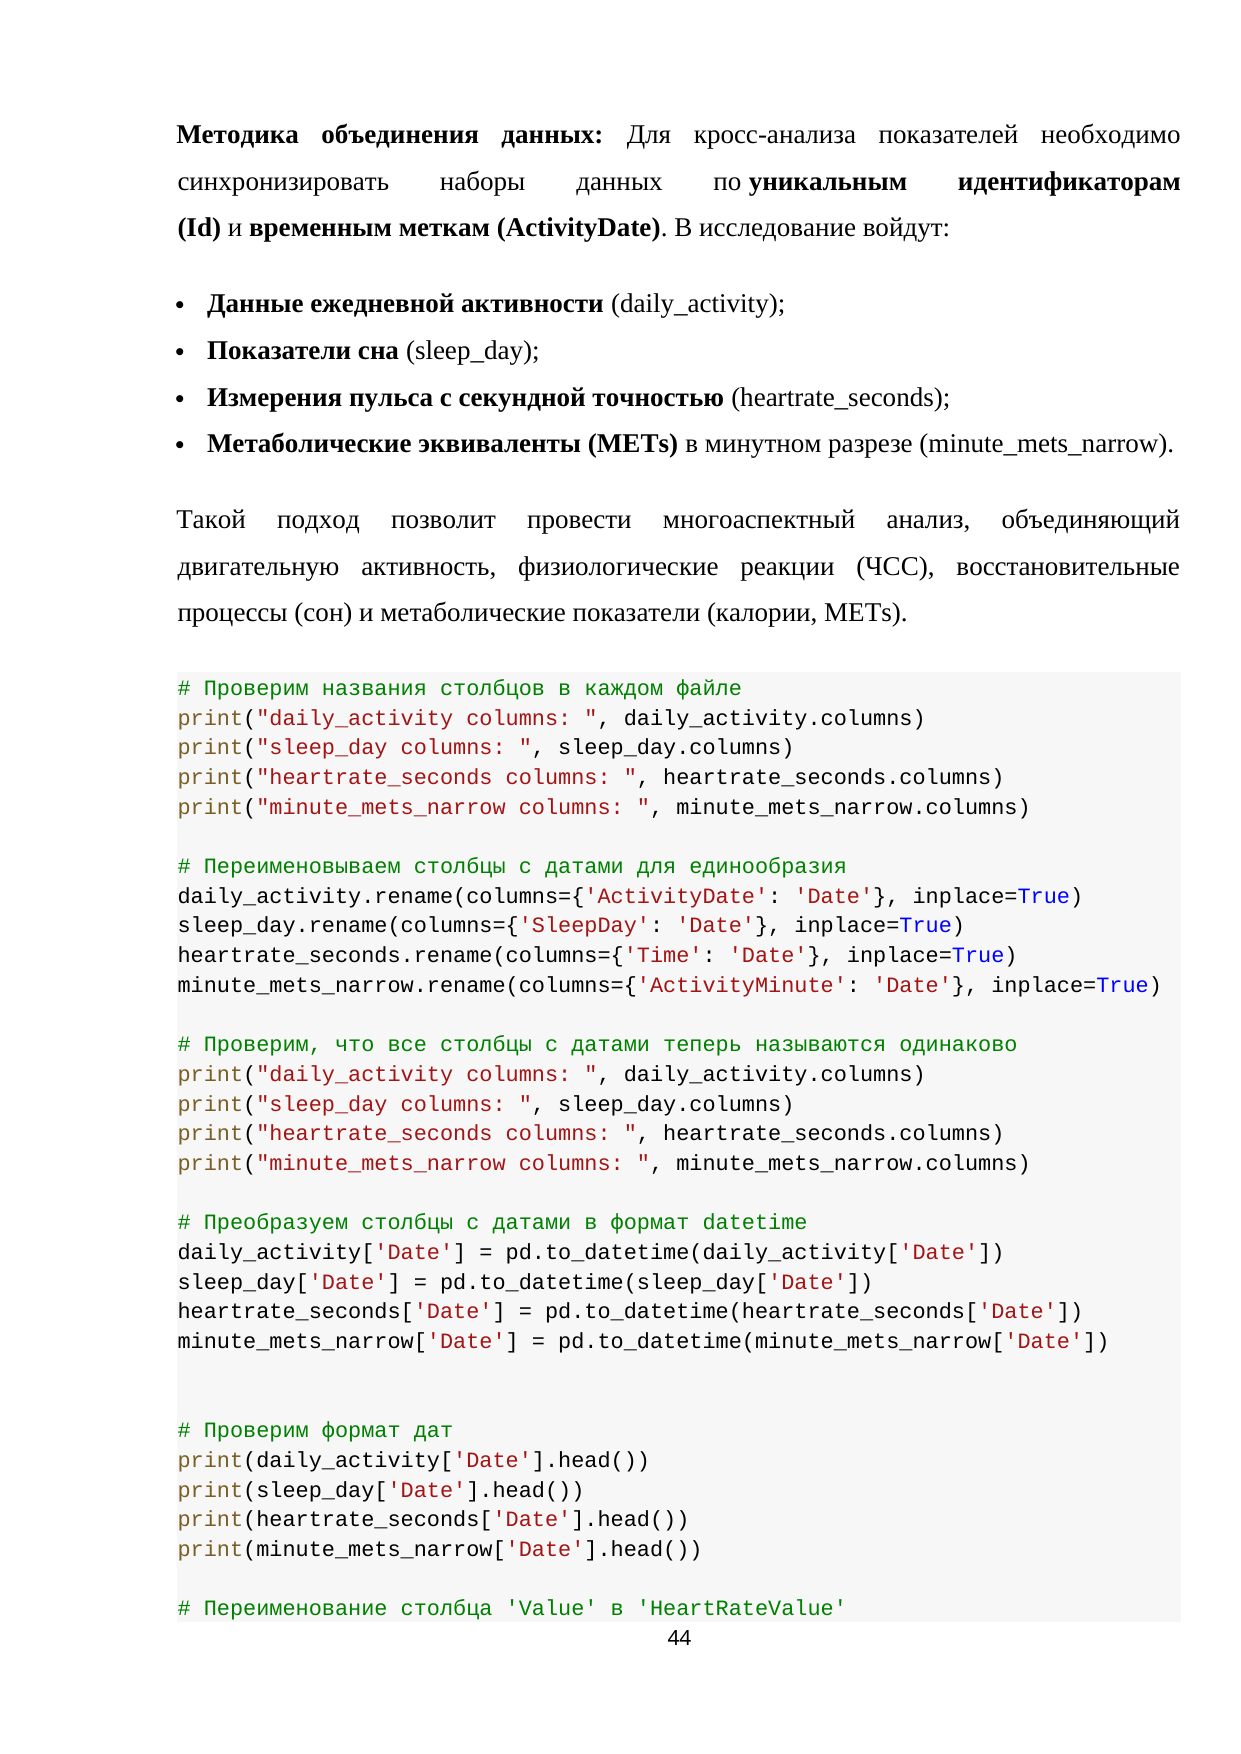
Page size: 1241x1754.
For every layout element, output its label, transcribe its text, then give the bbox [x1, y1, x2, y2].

text daily_activity['Date'] = pd.to_datetime(daily_activity['Date']) [177, 1236, 1181, 1266]
text minute_mets_narrow['Date'] = pd.to_datetime(minute_mets_narrow['Date']) [177, 1325, 1181, 1355]
text # Проверим формат дат [177, 1414, 1181, 1444]
text print("daily_activity columns: ", daily_activity.columns) [177, 1058, 1181, 1088]
text # Переименовываем столбцы с датами для единообразия [177, 850, 1181, 880]
text Методика объединения данных: Для кросс-анализа показателей необходимо синхронизировать наборы данных по уникальным идентификаторам (Id) и временным меткам (ActivityDate). В исследование войдут: [176, 118, 1181, 243]
text print("sleep_day columns: ", sleep_day.columns) [177, 1088, 1181, 1118]
text sleep_day['Date'] = pd.to_datetime(sleep_day['Date']) [177, 1266, 1181, 1296]
text # Проверим названия столбцов в каждом файле [177, 672, 1181, 702]
text print(daily_activity['Date'].head()) [177, 1444, 1181, 1474]
text print("sleep_day columns: ", sleep_day.columns) [177, 732, 1181, 761]
text print(minute_mets_narrow['Date'].head()) [177, 1533, 1181, 1563]
text print(sleep_day['Date'].head()) [177, 1474, 1181, 1503]
list Показатели сна (sleep_day); [176, 334, 1181, 365]
text print("minute_mets_narrow columns: ", minute_mets_narrow.columns) [177, 791, 1181, 821]
text print("minute_mets_narrow columns: ", minute_mets_narrow.columns) [177, 1147, 1181, 1177]
text print("heartrate_seconds columns: ", heartrate_seconds.columns) [177, 1118, 1181, 1147]
text # Проверим, что все столбцы с датами теперь называются одинаково [177, 1028, 1181, 1058]
text print(heartrate_seconds['Date'].head()) [177, 1503, 1181, 1533]
list Метаболические эквиваленты (METs) в минутном разрезе (minute_mets_narrow). [176, 427, 1181, 458]
text # Переименование столбца 'Value' в 'HeartRateValue' [177, 1593, 1181, 1622]
text # Преобразуем столбцы с датами в формат datetime [177, 1207, 1181, 1236]
text print("daily_activity columns: ", daily_activity.columns) [177, 702, 1181, 732]
text daily_activity.rename(columns={'ActivityDate': 'Date'}, inplace=True) [177, 880, 1181, 910]
text print("heartrate_seconds columns: ", heartrate_seconds.columns) [177, 761, 1181, 791]
text sleep_day.rename(columns={'SleepDay': 'Date'}, inplace=True) [177, 910, 1181, 939]
text heartrate_seconds['Date'] = pd.to_datetime(heartrate_seconds['Date']) [177, 1296, 1181, 1325]
text Такой подход позволит провести многоаспектный анализ, объединяющий двигательную активность, физиологические реакции (ЧСС), восстановительные процессы (сон) и метаболические показатели (калории, METs). [176, 503, 1181, 628]
list Данные ежедневной активности (daily_activity); [176, 287, 1181, 318]
list Измерения пульса с секундной точностью (heartrate_seconds); [176, 381, 1181, 412]
text heartrate_seconds.rename(columns={'Time': 'Date'}, inplace=True) [177, 939, 1181, 969]
text minute_mets_narrow.rename(columns={'ActivityMinute': 'Date'}, inplace=True) [177, 969, 1181, 999]
